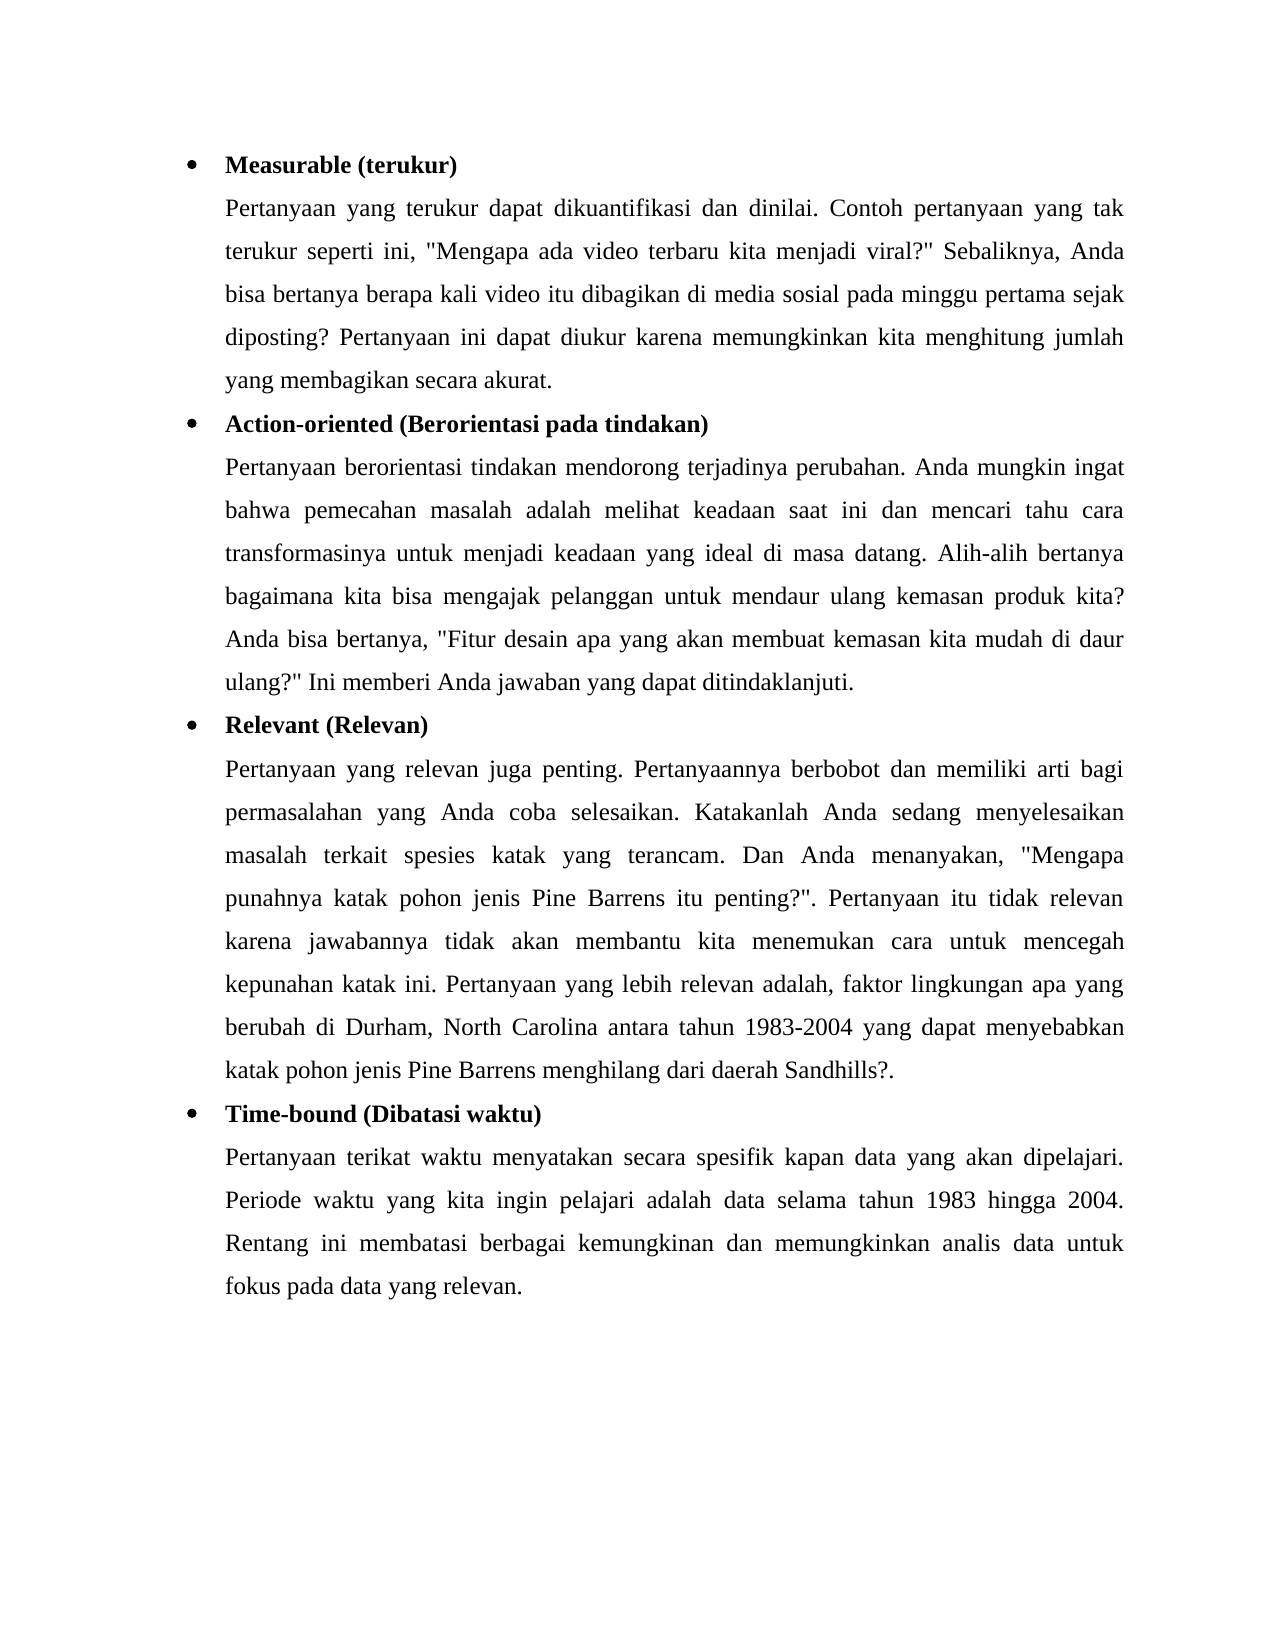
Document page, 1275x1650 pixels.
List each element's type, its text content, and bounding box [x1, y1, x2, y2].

list Pertanyaan yang relevan juga penting. Pertanyaannya berbobot dan memiliki arti bagi permasalahan yang Anda coba selesaikan. Katakanlah Anda sedang menyelesaikan masalah terkait spesies katak yang terancam. Dan Anda menanyakan, "Mengapa punahnya katak pohon jenis Pine Barrens itu penting?". Pertanyaan itu tidak relevan karena jawabannya tidak akan membantu kita menemukan cara untuk mencegah kepunahan katak ini. Pertanyaan yang lebih relevan adalah, faktor lingkungan apa yang berubah di Durham, North Carolina antara tahun 1983-2004 yang dapat menyebabkan katak pohon jenis Pine Barrens menghilang dari daerah Sandhills?. [225, 754, 1125, 1084]
list Pertanyaan terikat waktu menyatakan secara spesifik kapan data yang akan dipelajari. Periode waktu yang kita ingin pelajari adalah data selama tahun 1983 hingga 2004. Rentang ini membatasi berbagai kemungkinan dan memungkinkan analis data untuk fokus pada data yang relevan. [225, 1142, 1125, 1300]
list Pertanyaan yang terukur dapat dikuantifikasi dan dinilai. Contoh pertanyaan yang tak terukur seperti ini, "Mengapa ada video terbaru kita menjadi viral?" Sebaliknya, Anda bisa bertanya berapa kali video itu dibagikan di media sosial pada minggu pertama sejak diposting? Pertanyaan ini dapat diukur karena memungkinkan kita menghitung jumlah yang membagikan secara akurat. [225, 193, 1125, 394]
list Time-bound (Dibatasi waktu) [187, 1099, 1125, 1127]
list Relevant (Relevan) [187, 711, 1125, 739]
list Pertanyaan berorientasi tindakan mendorong terjadinya perubahan. Anda mungkin ingat bahwa pemecahan masalah adalah melihat keadaan saat ini dan mencari tahu cara transformasinya untuk menjadi keadaan yang ideal di masa datang. Alih-alih bertanya bagaimana kita bisa mengajak pelanggan untuk mendaur ulang kemasan produk kita? Anda bisa bertanya, "Fitur desain apa yang akan membuat kemasan kita mudah di daur ulang?" Ini memberi Anda jawaban yang dapat ditindaklanjuti. [225, 452, 1125, 696]
list Measurable (terukur) [187, 150, 1125, 179]
list Action-oriented (Berorientasi pada tindakan) [187, 409, 1125, 437]
